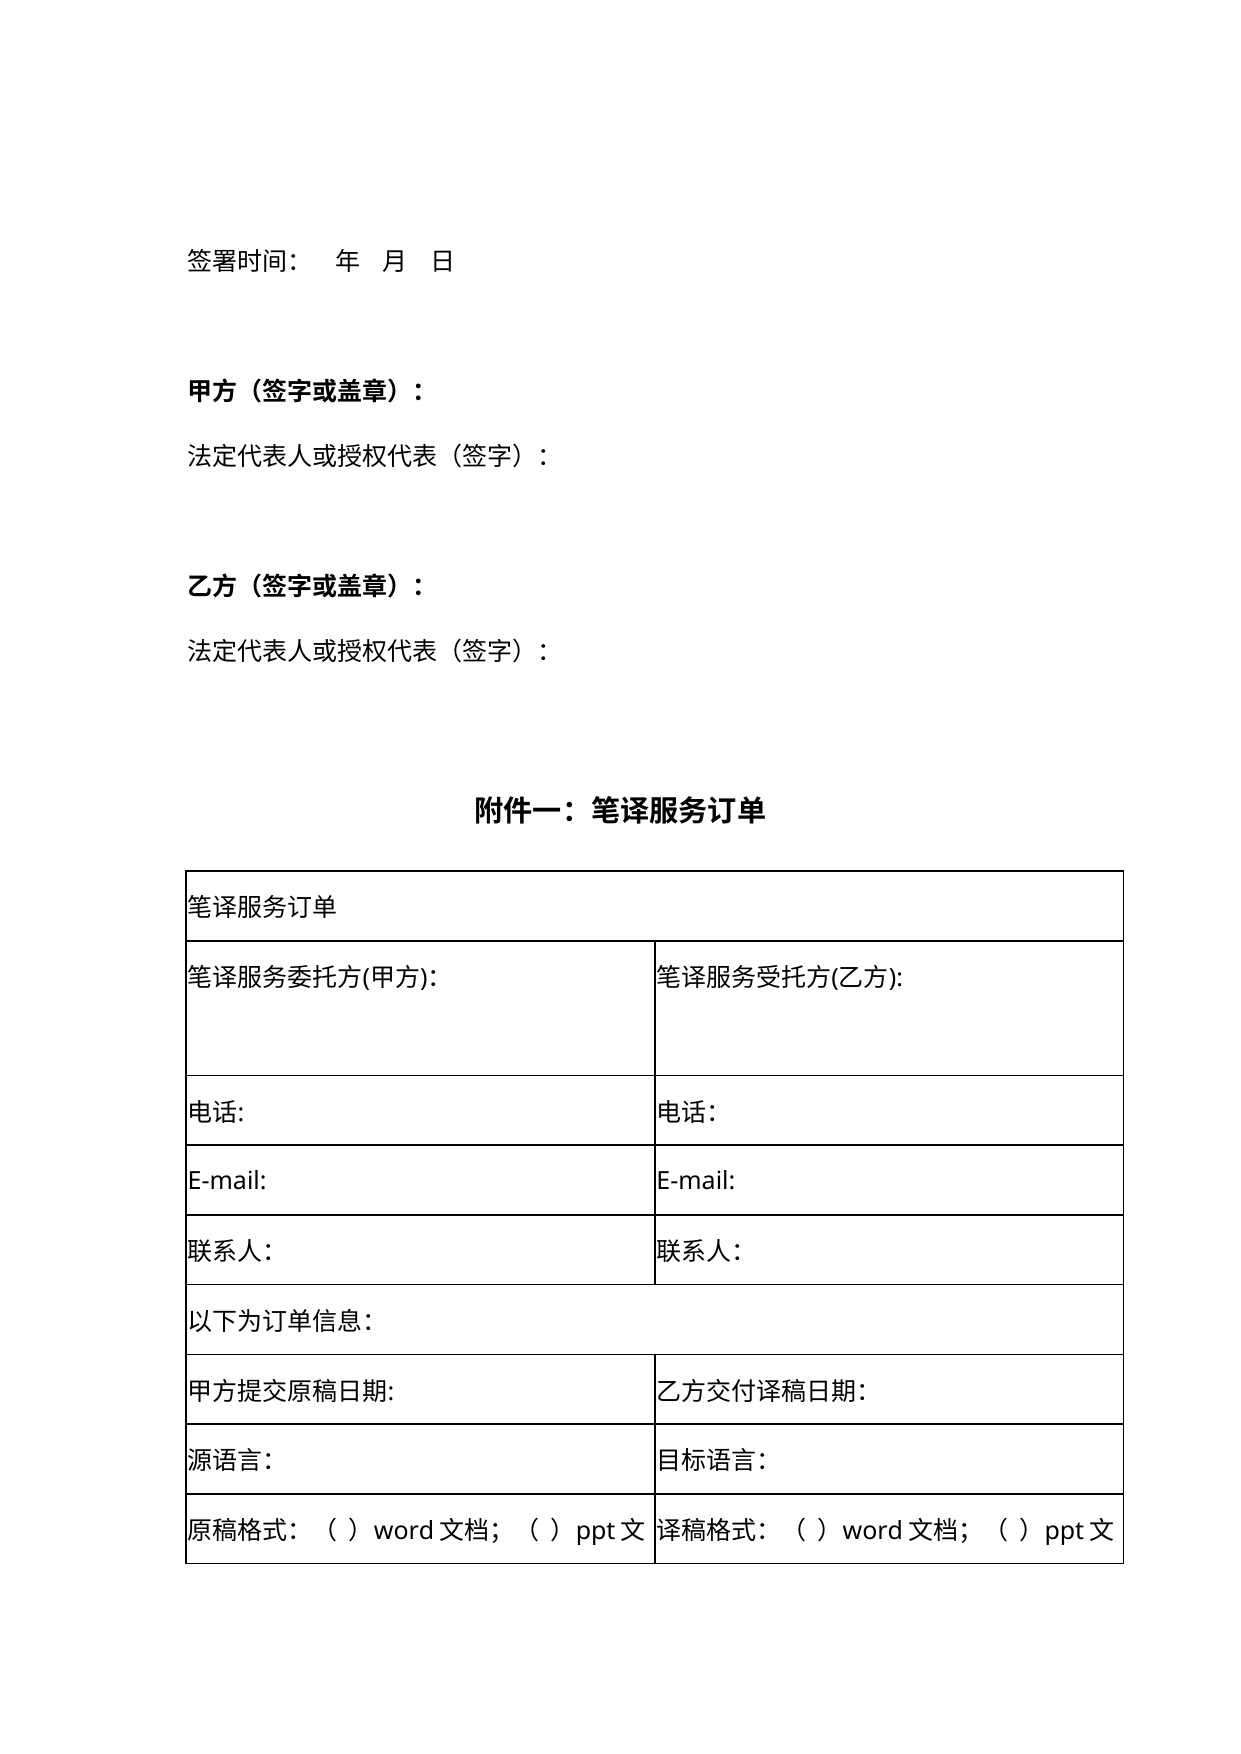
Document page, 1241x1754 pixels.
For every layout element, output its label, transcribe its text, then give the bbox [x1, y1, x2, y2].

text 签署时间： 年 月 日 [187, 227, 1053, 292]
table_header 笔译服务订单 [187, 872, 1123, 940]
table_cell 电话: [187, 1076, 654, 1144]
table_cell E-mail: [187, 1146, 654, 1214]
table_cell 甲方提交原稿日期: [187, 1355, 654, 1423]
table_cell 源语言： [187, 1425, 654, 1493]
table_cell 联系人： [187, 1216, 654, 1284]
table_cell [656, 1495, 1123, 1562]
text 甲方（签字或盖章）： [187, 357, 1053, 422]
text 法定代表人或授权代表（签字）： [187, 422, 1053, 487]
text 乙方（签字或盖章）： [187, 552, 1053, 617]
table_cell 乙方交付译稿日期： [656, 1355, 1123, 1423]
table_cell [187, 1495, 654, 1562]
table_cell 联系人： [656, 1216, 1123, 1284]
subtitle 附件一：笔译服务订单 [187, 776, 1053, 841]
table_cell 笔译服务委托方(甲方)： [187, 942, 654, 1075]
text 法定代表人或授权代表（签字）： [187, 617, 1053, 682]
table_cell 以下为订单信息： [187, 1285, 1123, 1353]
table_cell E-mail: [656, 1146, 1123, 1214]
table_cell 目标语言： [656, 1425, 1123, 1493]
table_cell 笔译服务受托方(乙方): [656, 942, 1123, 1075]
table_cell 电话： [656, 1076, 1123, 1144]
